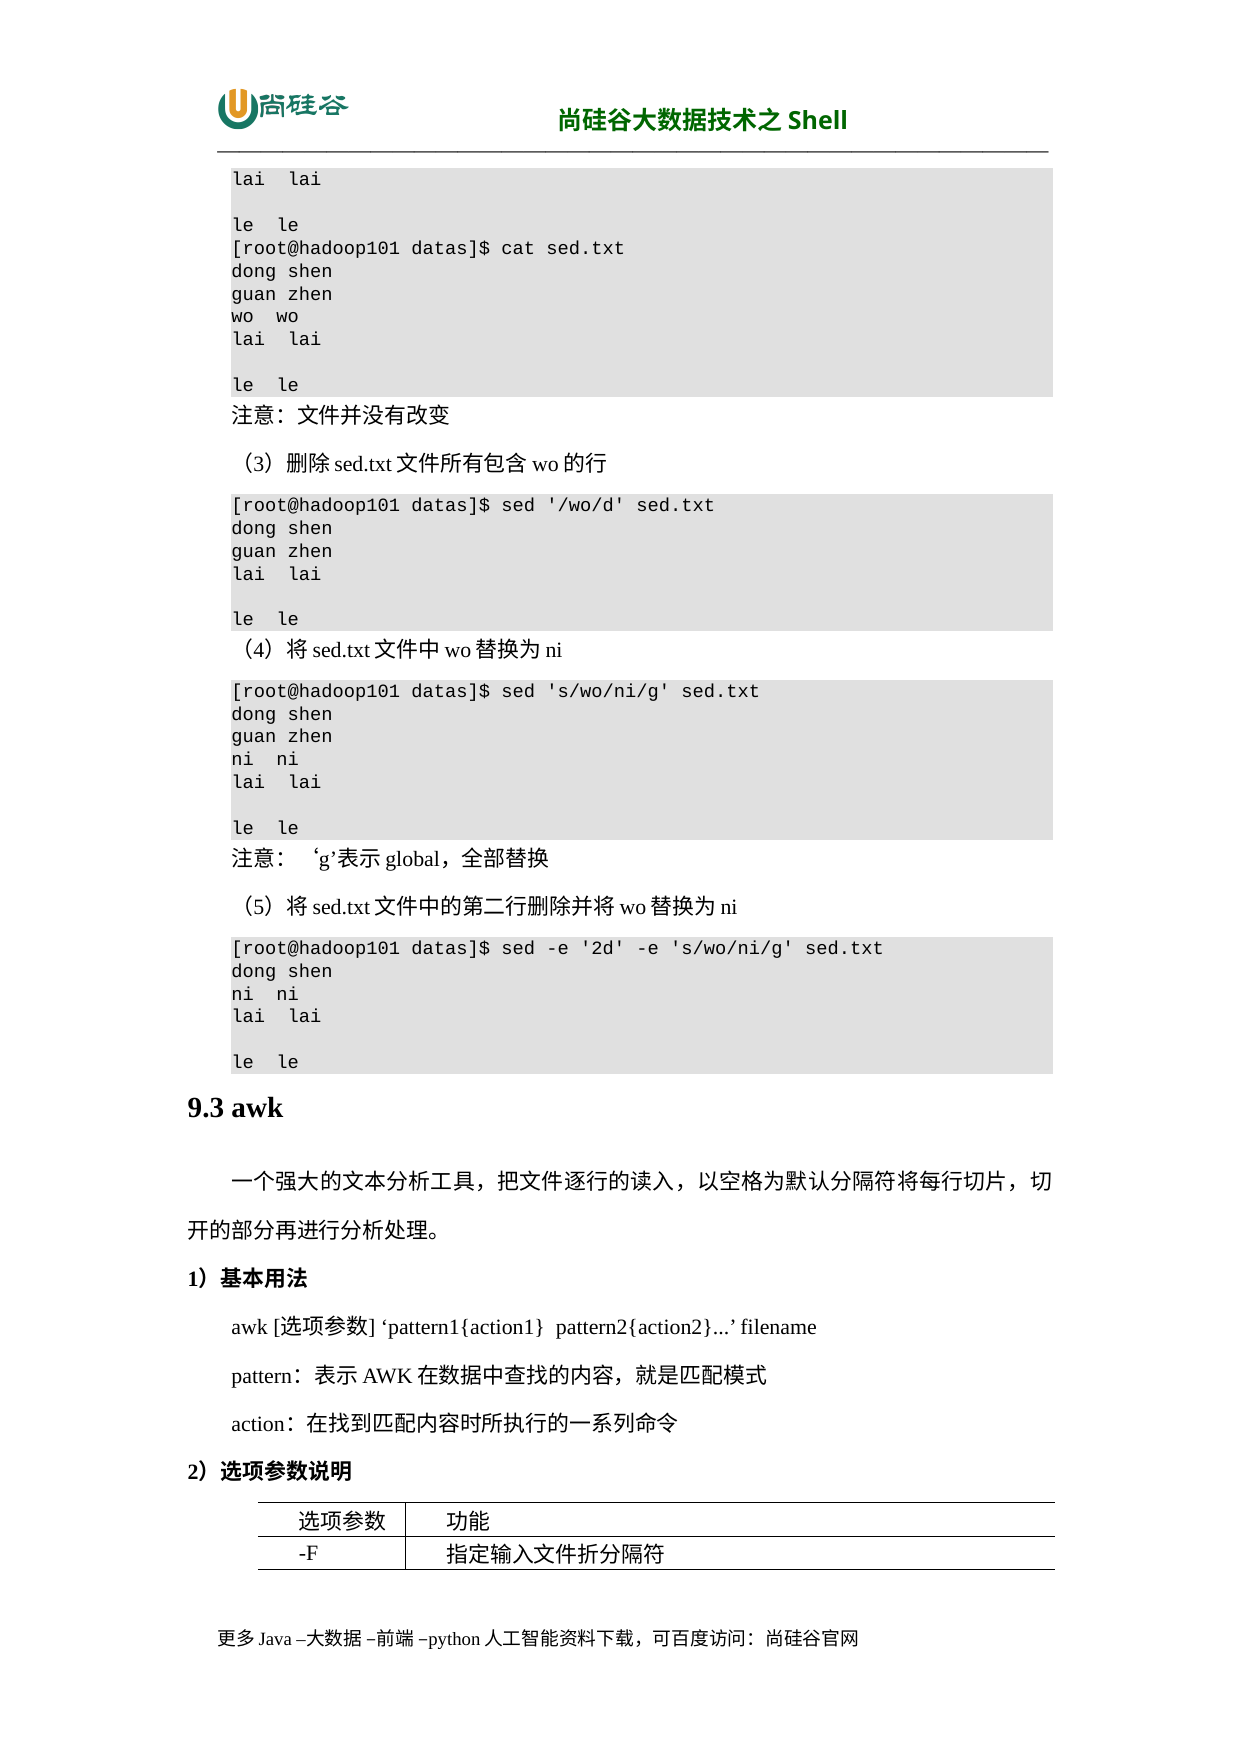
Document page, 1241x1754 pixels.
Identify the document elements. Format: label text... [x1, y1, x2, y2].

text 2）选项参数说明 [187, 1454, 1053, 1486]
text dong shen [231, 703, 1053, 726]
text lai lai [231, 328, 1053, 351]
text [root@hadoop101 datas]$ sed '/wo/d' sed.txt [231, 494, 1053, 517]
text le le [231, 1051, 1053, 1074]
text awk [选项参数] ‘pattern1{action1} pattern2{action2}...’ filename [187, 1309, 1053, 1341]
text （3）删除sed.txt文件所有包含wo的行 [187, 446, 1053, 478]
text le le [231, 817, 1053, 840]
text [root@hadoop101 datas]$ sed 's/wo/ni/g' sed.txt [231, 680, 1053, 703]
text dong shen [231, 517, 1053, 540]
text guan zhen [231, 540, 1053, 563]
text （5）将sed.txt文件中的第二行删除并将wo替换为ni [187, 888, 1053, 921]
text le le [231, 214, 1053, 237]
text dong shen [231, 960, 1053, 983]
text [root@hadoop101 datas]$ cat sed.txt [231, 237, 1053, 260]
text le le [231, 374, 1053, 397]
table_header 选项参数 [258, 1503, 405, 1536]
text ni ni [231, 748, 1053, 771]
subtitle 9.3 awk [187, 1074, 1053, 1139]
text le le [231, 608, 1053, 631]
text 注意：文件并没有改变 [187, 397, 1053, 430]
text ni ni [231, 983, 1053, 1006]
text 注意：‘g’表示global，全部替换 [187, 840, 1053, 873]
text guan zhen [231, 726, 1053, 748]
text [root@hadoop101 datas]$ sed -e '2d' -e 's/wo/ni/g' sed.txt [231, 937, 1053, 960]
text lai lai [231, 563, 1053, 586]
picture [217, 88, 350, 130]
text 一个强大的文本分析工具，把文件逐行的读入，以空格为默认分隔符将每行切片，切开的部分再进行分析处理。 [187, 1163, 1053, 1245]
text 1）基本用法 [187, 1261, 1053, 1293]
text guan zhen [231, 283, 1053, 306]
text dong shen [231, 260, 1053, 283]
table_cell 指定输入文件折分隔符 [406, 1537, 1055, 1569]
text pattern：表示AWK在数据中查找的内容，就是匹配模式 [187, 1357, 1053, 1390]
text lai lai [231, 771, 1053, 794]
text wo wo [231, 306, 1053, 328]
text lai lai [231, 1006, 1053, 1028]
text lai lai [231, 168, 1053, 191]
table_header 功能 [406, 1503, 1055, 1536]
table_cell -F [258, 1537, 405, 1569]
text action：在找到匹配内容时所执行的一系列命令 [187, 1406, 1053, 1438]
text （4）将sed.txt文件中wo替换为ni [187, 631, 1053, 664]
